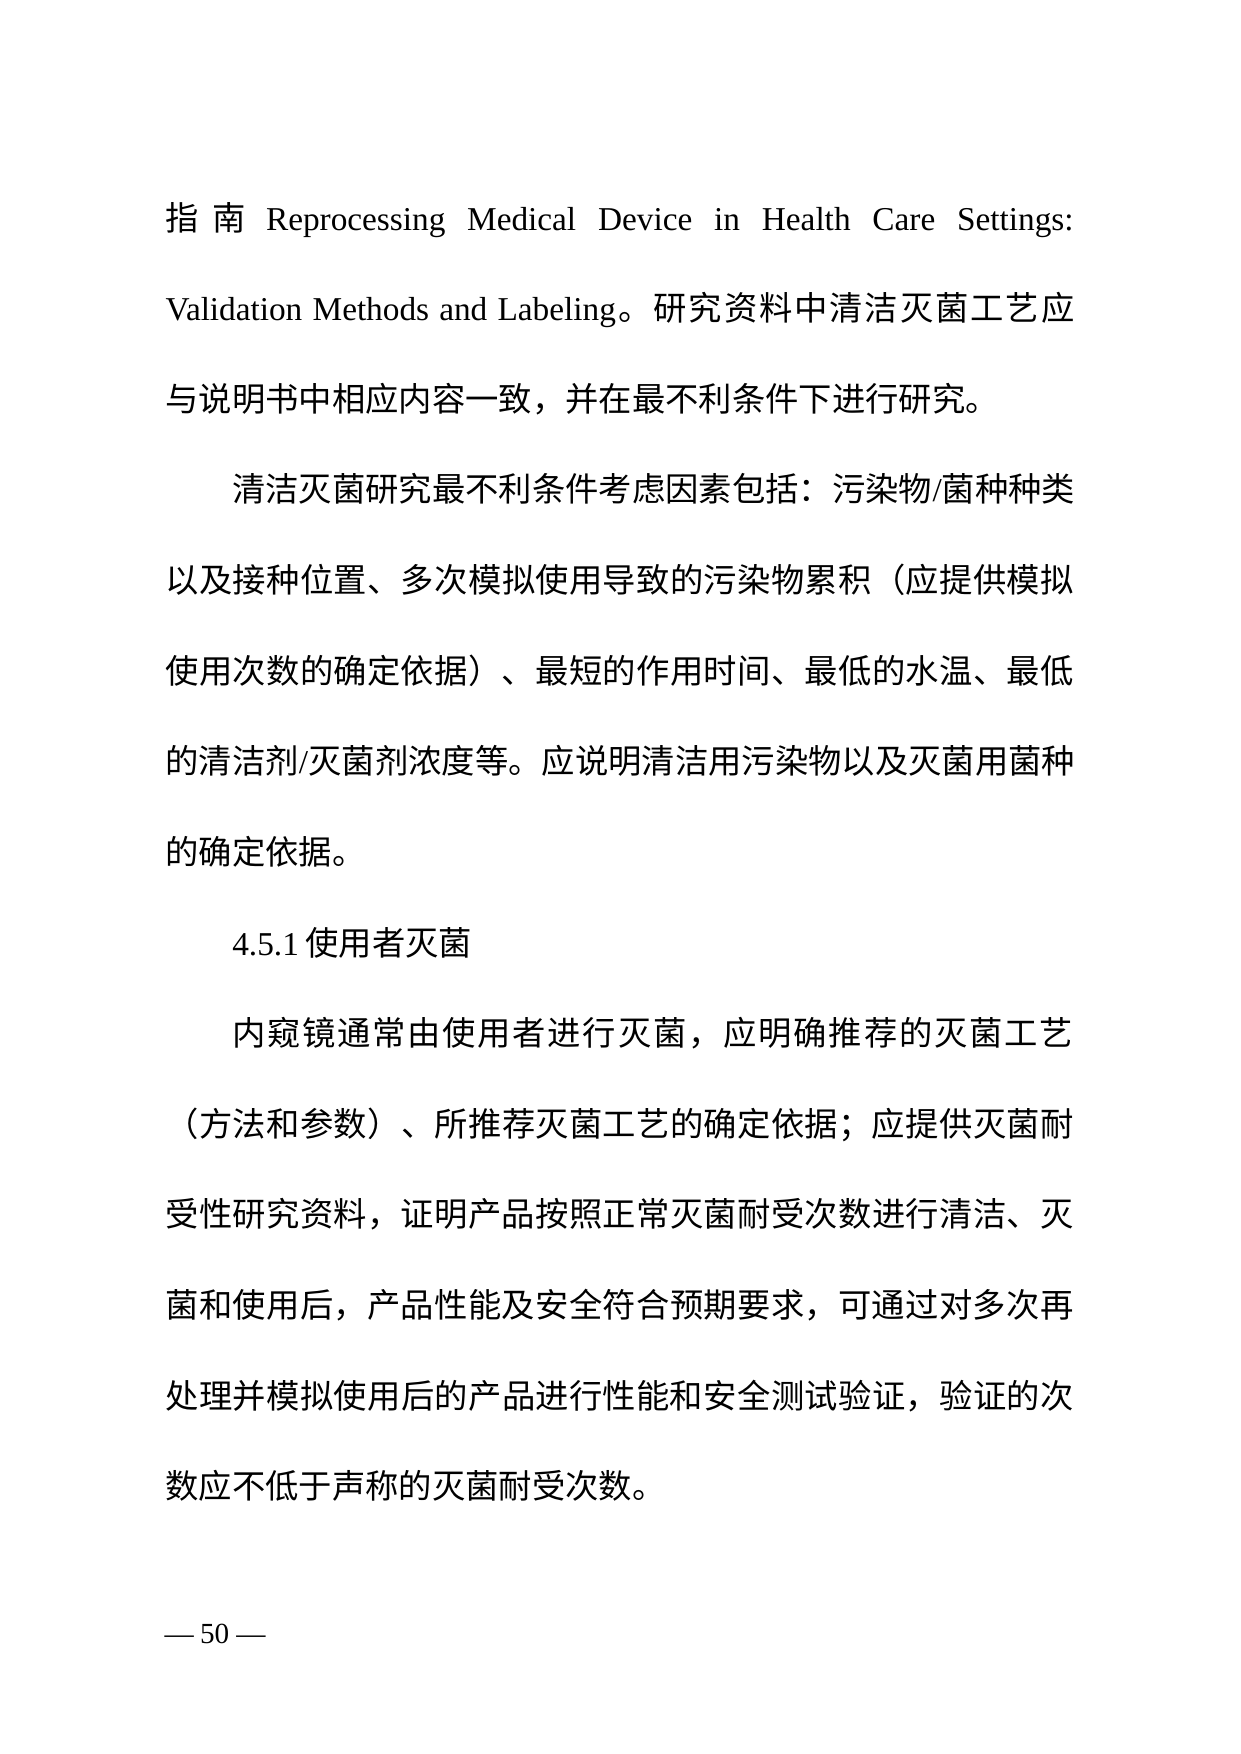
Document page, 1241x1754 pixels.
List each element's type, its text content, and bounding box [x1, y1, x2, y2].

text 4.5.1使用者灭菌 [165, 895, 1075, 986]
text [165, 170, 1075, 442]
text 内窥镜通常由使用者进行灭菌，应明确推荐的灭菌工艺（方法和参数）、所推荐灭菌工艺的确定依据；应提供灭菌耐受性研究资料，证明产品按照正常灭菌耐受次数进行清洁、灭菌和使用后，产品性能及安全符合预期要求，可通过对多次再处理并模拟使用后的产品进行性能和安全测试验证，验证的次数应不低于声称的灭菌耐受次数。 [165, 986, 1075, 1529]
text 清洁灭菌研究最不利条件考虑因素包括：污染物/菌种种类以及接种位置、多次模拟使用导致的污染物累积（应提供模拟使用次数的确定依据）、最短的作用时间、最低的水温、最低的清洁剂/灭菌剂浓度等。应说明清洁用污染物以及灭菌用菌种的确定依据。 [165, 442, 1075, 895]
